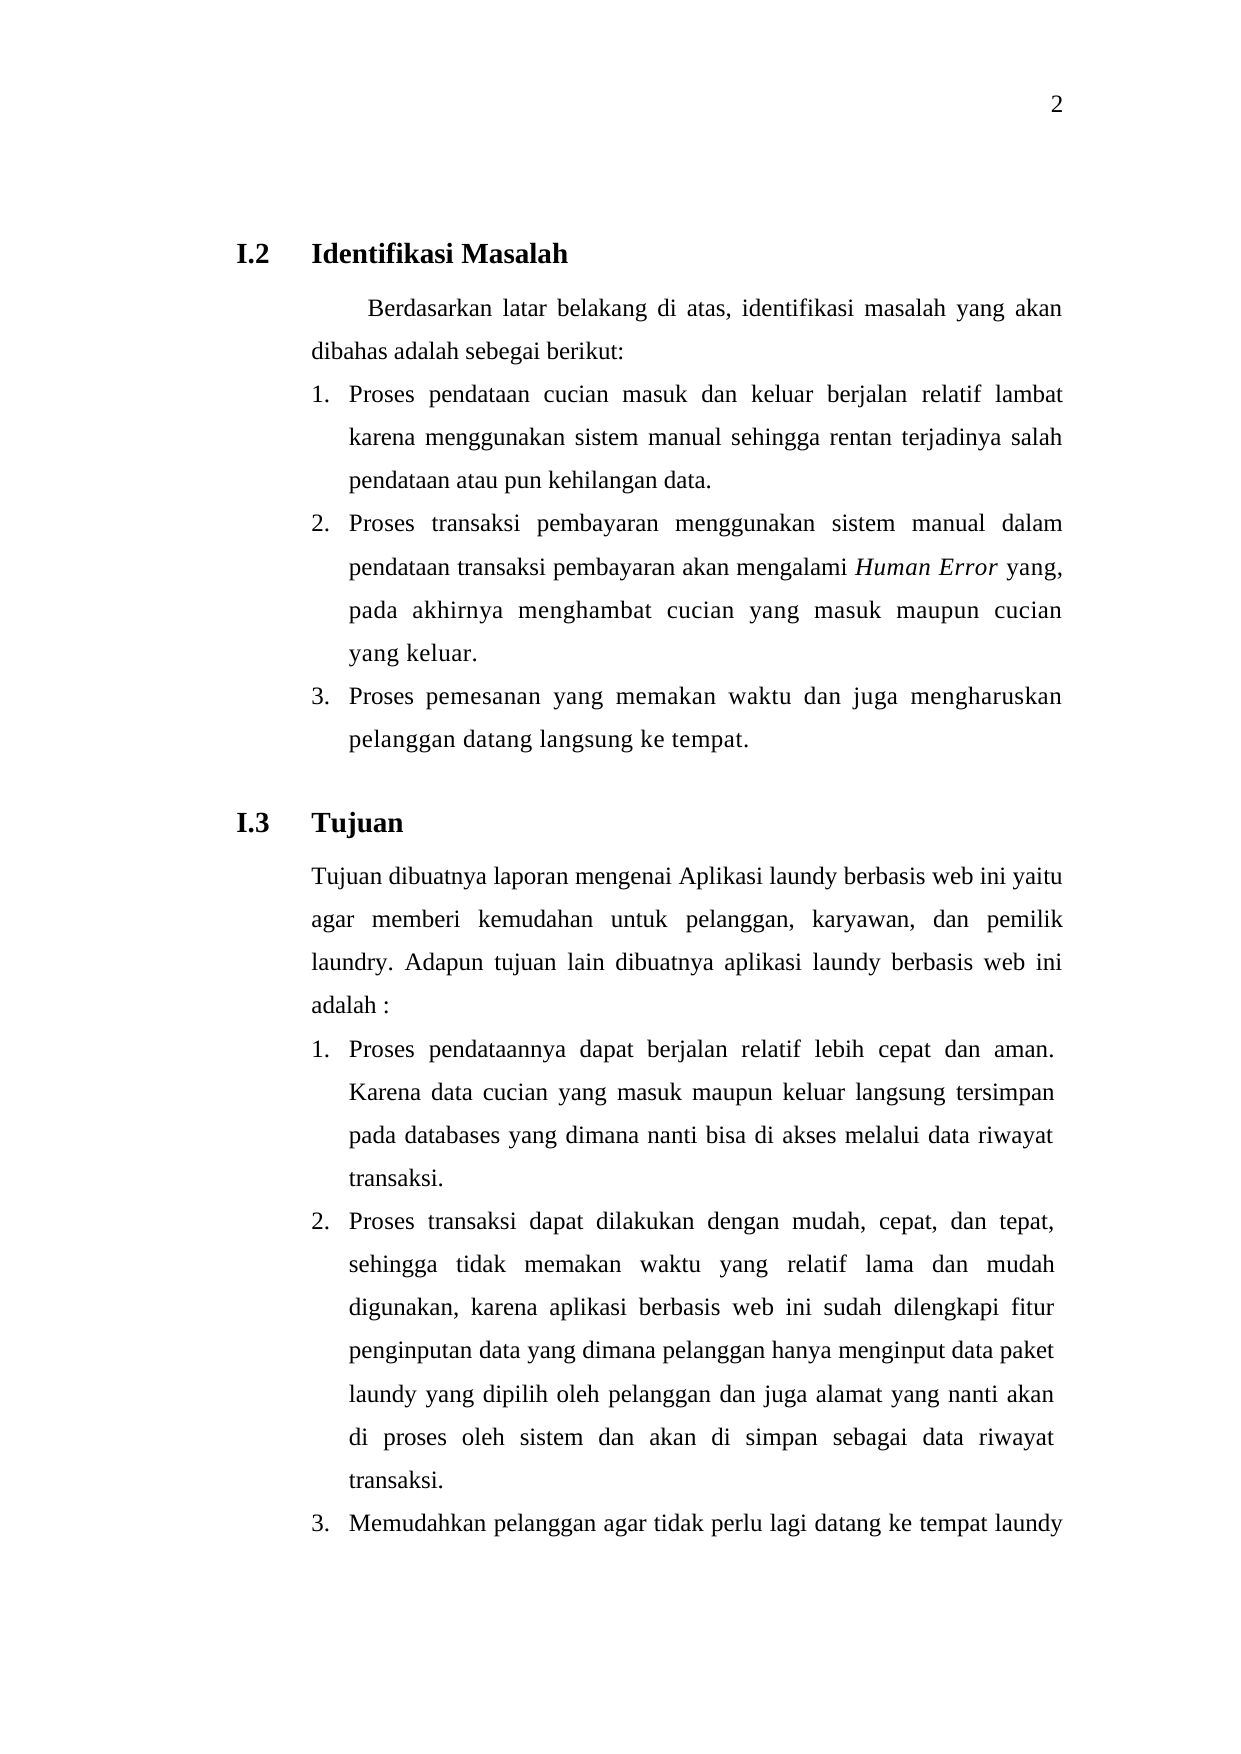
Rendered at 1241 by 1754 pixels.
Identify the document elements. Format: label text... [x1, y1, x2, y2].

subtitle Identifikasi Masalah [236, 236, 1063, 270]
list Proses pendataannya dapat berjalan relatif lebih cepat dan aman. Karena data cucian yang masuk maupun keluar langsung tersimpan pada databases yang dimana nanti bisa di akses melalui data riwayat transaksi. [311, 1034, 1054, 1192]
subtitle Tujuan [236, 805, 1063, 838]
list Proses transaksi pembayaran menggunakan sistem manual dalam pendataan transaksi pembayaran akan mengalami Human Error yang, pada akhirnya menghambat cucian yang masuk maupun cucian yang keluar. [311, 508, 1063, 667]
list Tujuan dibuatnya laporan mengenai Aplikasi laundy berbasis web ini yaitu agar memberi kemudahan untuk pelanggan, karyawan, dan pemilik laundry. Adapun tujuan lain dibuatnya aplikasi laundy berbasis web ini adalah : [311, 861, 1063, 1019]
list Proses transaksi dapat dilakukan dengan mudah, cepat, dan tepat, sehingga tidak memakan waktu yang relatif lama dan mudah digunakan, karena aplikasi berbasis web ini sudah dilengkapi fitur penginputan data yang dimana pelanggan hanya menginput data paket laundy yang dipilih oleh pelanggan dan juga alamat yang nanti akan di proses oleh sistem dan akan di simpan sebagai data riwayat transaksi. [311, 1206, 1055, 1494]
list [311, 1508, 1063, 1537]
list Proses pemesanan yang memakan waktu dan juga mengharuskan pelanggan datang langsung ke tempat. [311, 681, 1063, 753]
list Proses pendataan cucian masuk dan keluar berjalan relatif lambat karena menggunakan sistem manual sehingga rentan terjadinya salah pendataan atau pun kehilangan data. [311, 379, 1063, 494]
text Berdasarkan latar belakang di atas, identifikasi masalah yang akan dibahas adalah sebegai berikut: [311, 293, 1063, 365]
